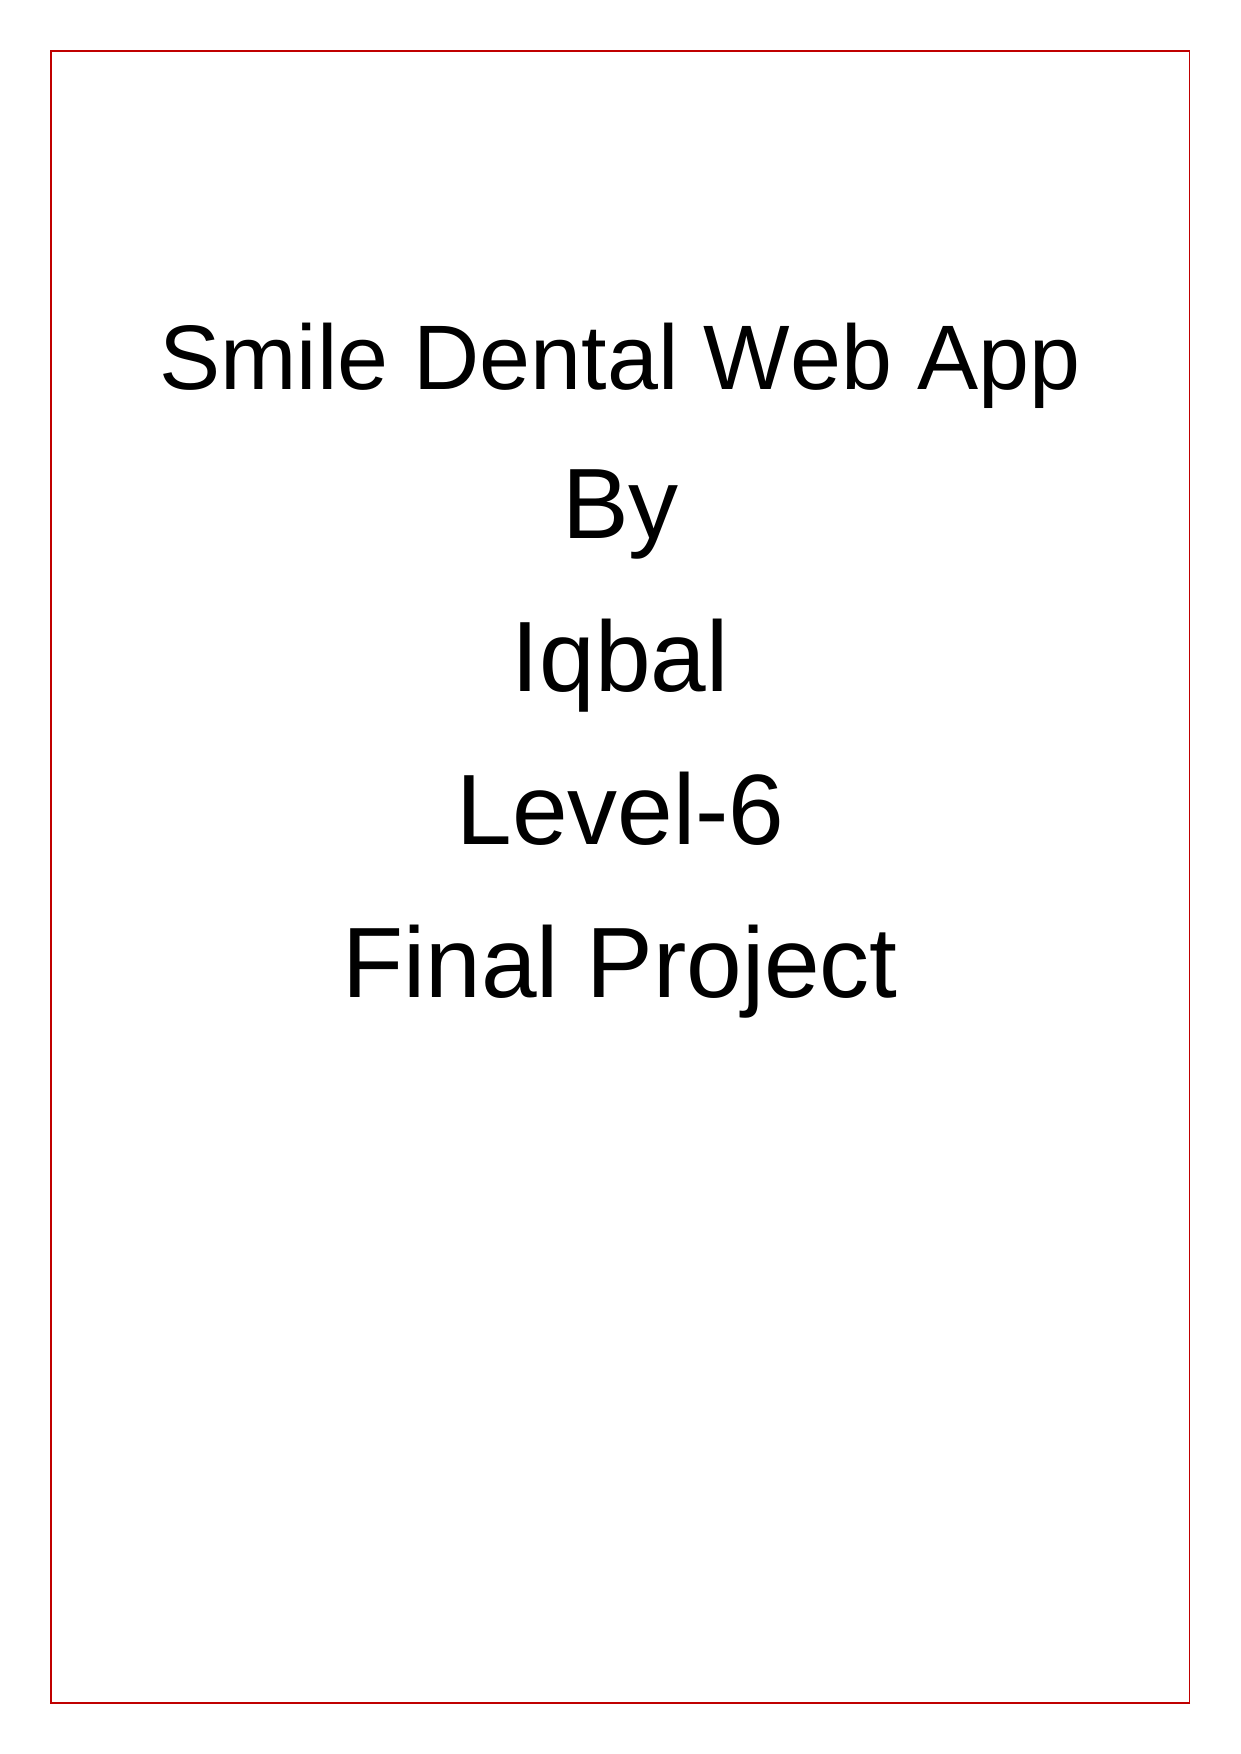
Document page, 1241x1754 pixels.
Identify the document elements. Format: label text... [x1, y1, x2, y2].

text Smile Dental Web App [150, 303, 1090, 408]
text Final Project [150, 904, 1090, 1019]
text By [150, 445, 1090, 560]
text Iqbal [150, 598, 1090, 713]
text Level-6 [150, 751, 1090, 866]
